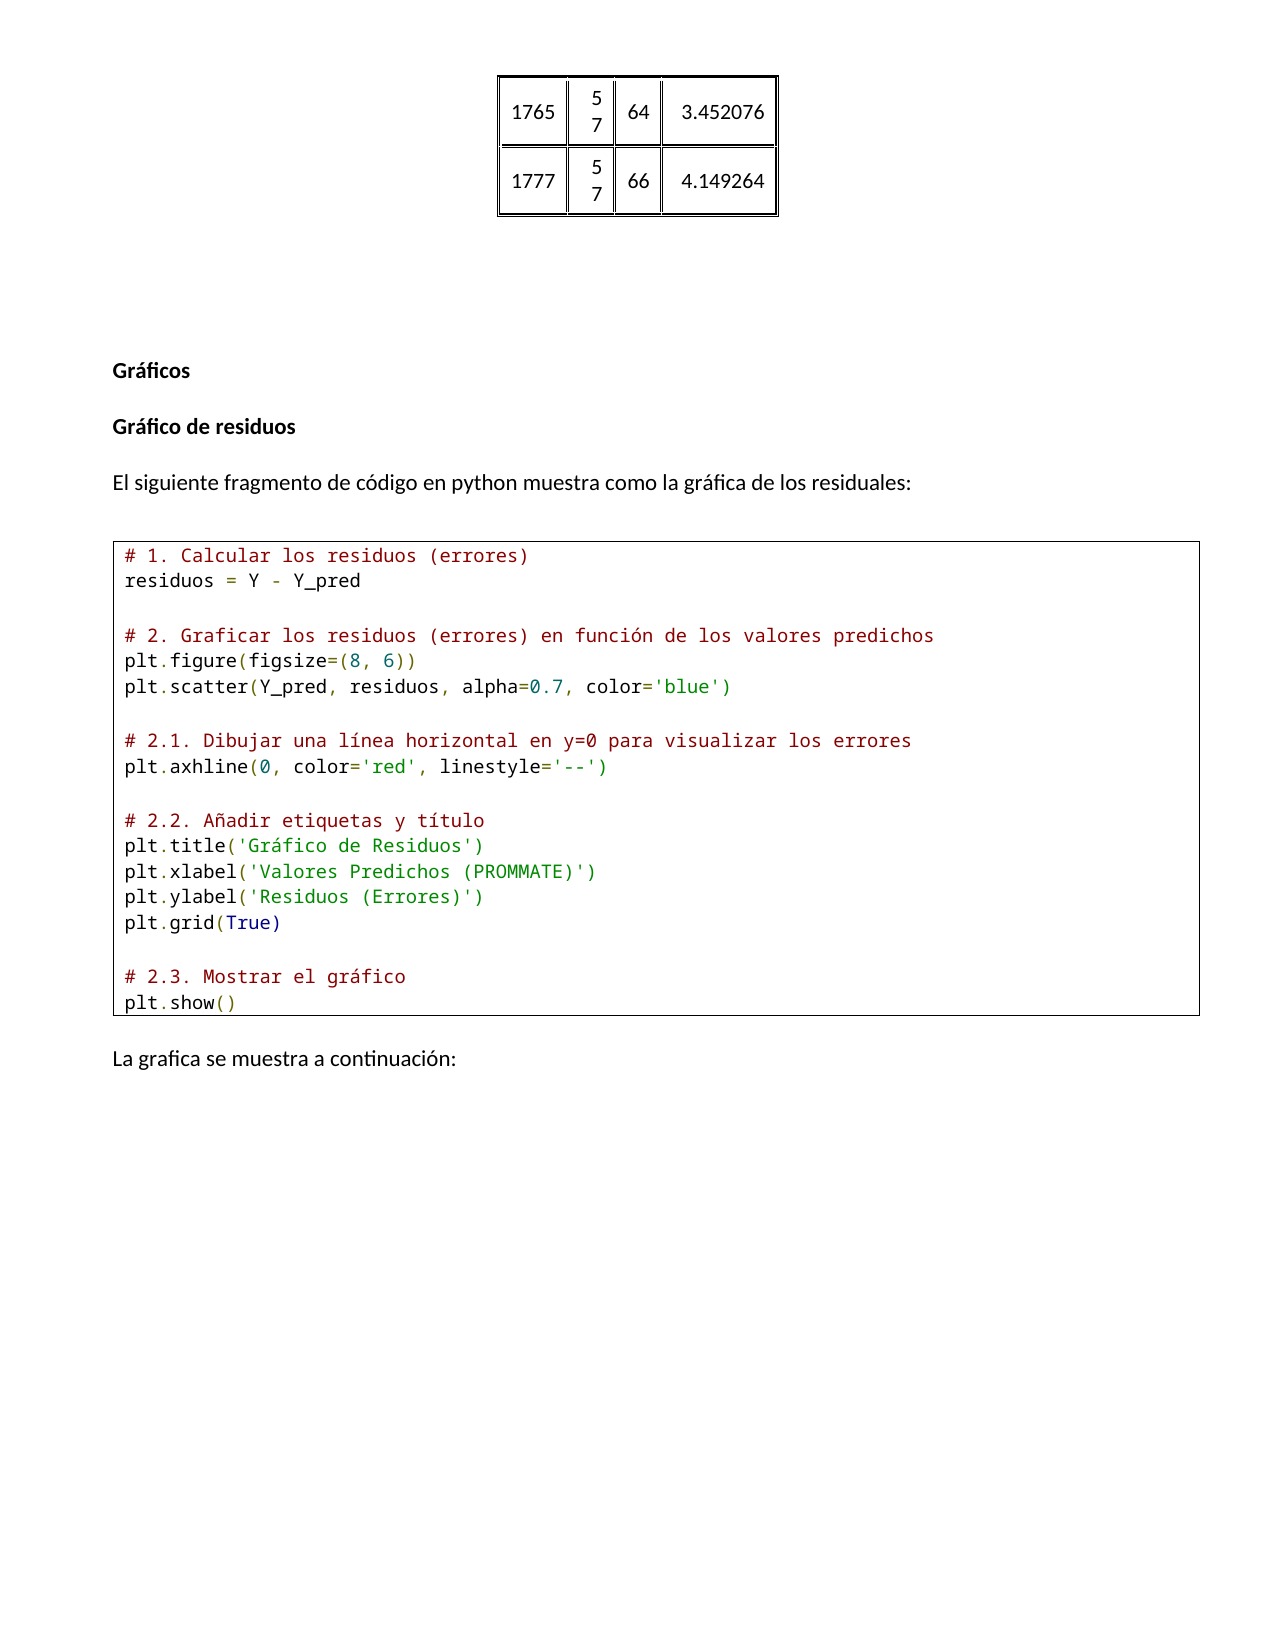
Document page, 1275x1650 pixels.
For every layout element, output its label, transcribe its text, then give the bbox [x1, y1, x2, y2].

list La grafica se muestra a continuación: [112, 1044, 1200, 1072]
table_cell 57 [568, 78, 614, 144]
list Gráficos [112, 356, 1200, 384]
table_cell 4.149264 [662, 144, 776, 213]
table_cell 57 [568, 148, 614, 213]
table_cell 1765 [500, 78, 567, 144]
table_cell 66 [615, 148, 662, 213]
table_header # 1. Calcular los residuos (errores) residuos = Y - Y_pred # 2. Graficar los residuos (errores) en función de los valores predichos plt.figure(figsize=(8, 6)) plt.scatter(Y_pred, residuos, alpha=0.7, color='blue') # 2.1. Dibujar una línea horizontal en y=0 para visualizar los errores plt.axhline(0, color='red', linestyle='--') # 2.2. Añadir etiquetas y título plt.title('Gráfico de Residuos') plt.xlabel('Valores Predichos (PROMMATE)') plt.ylabel('Residuos (Errores)') plt.grid(True) # 2.3. Mostrar el gráfico plt.show() [114, 542, 1199, 1014]
table_cell 1777 [500, 144, 567, 213]
table_cell 3.452076 [662, 78, 775, 144]
list Gráfico de residuos [112, 412, 1200, 441]
list El siguiente fragmento de código en python muestra como la gráfica de los residuales: [112, 468, 1200, 497]
table_cell 64 [615, 78, 662, 144]
